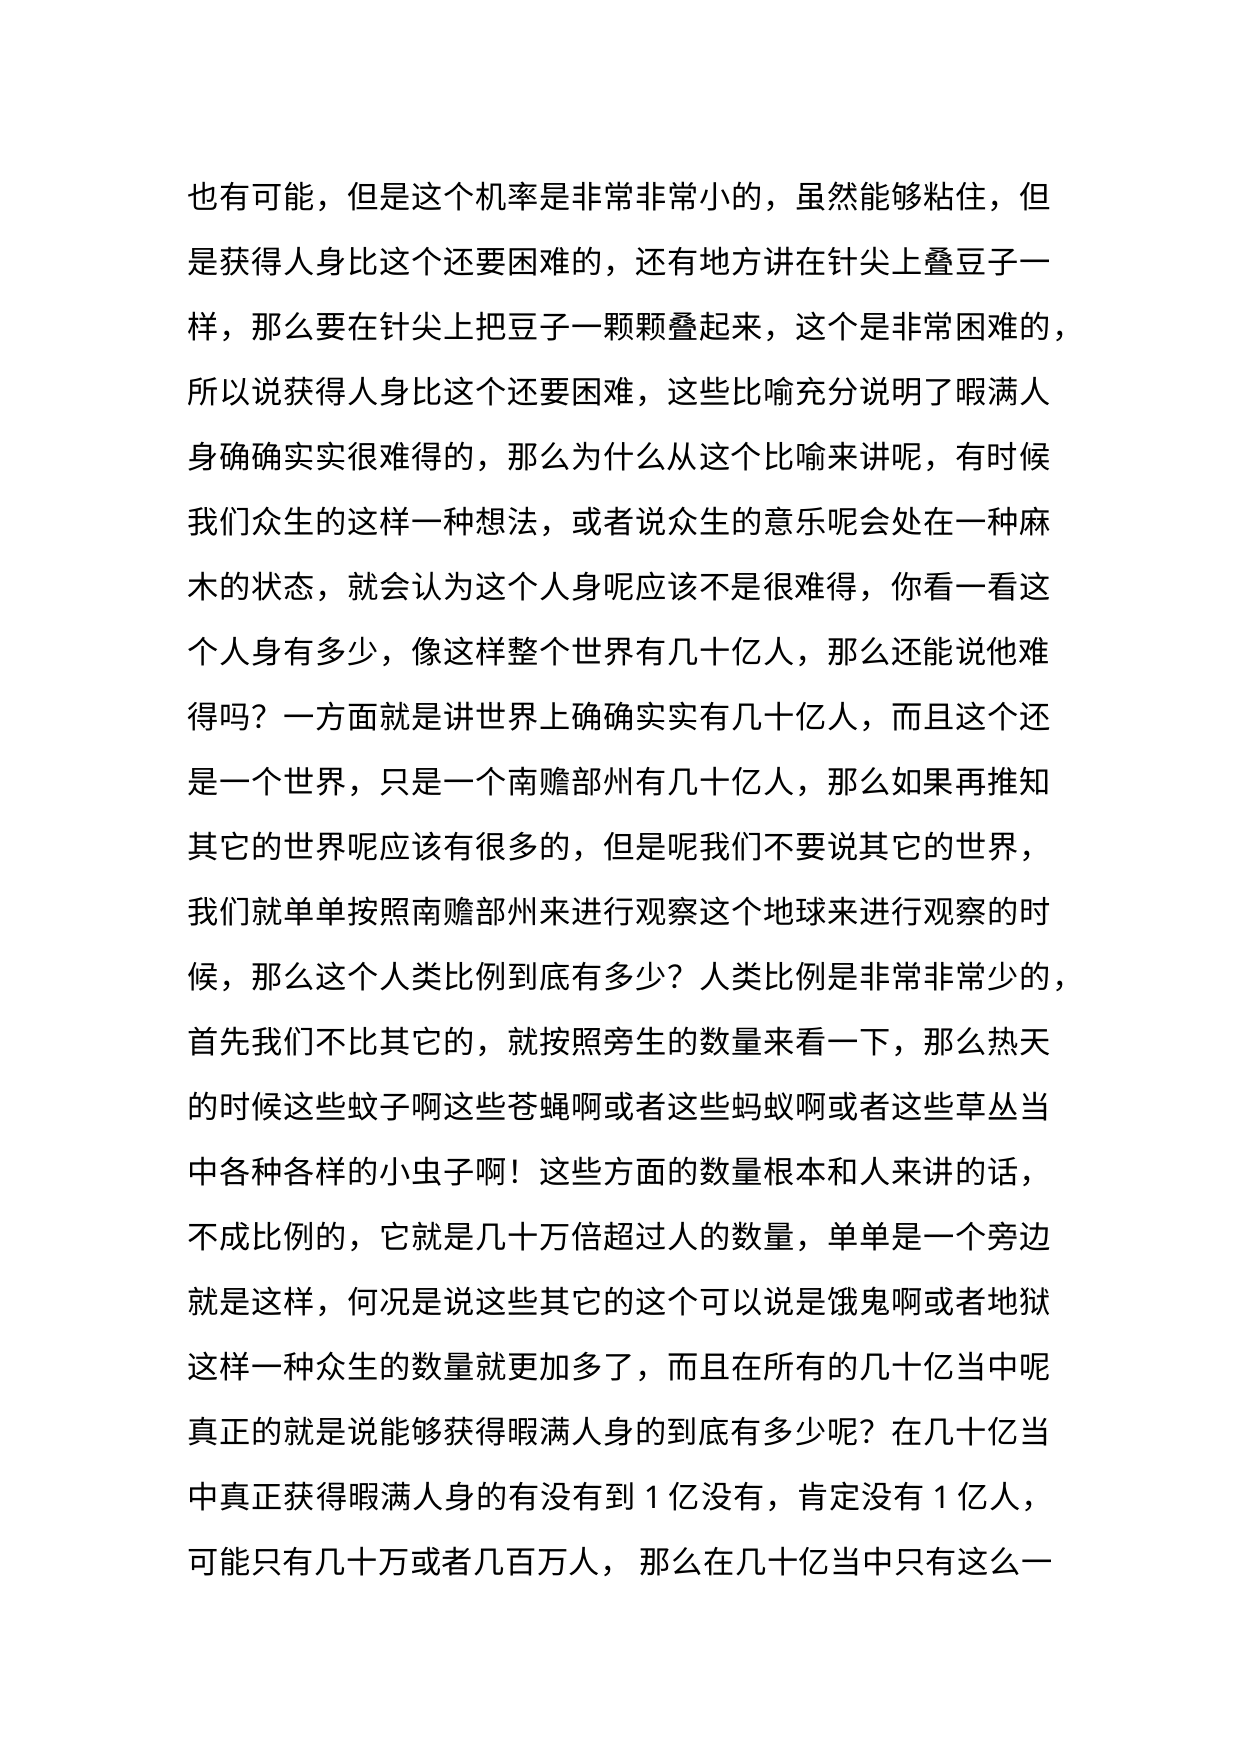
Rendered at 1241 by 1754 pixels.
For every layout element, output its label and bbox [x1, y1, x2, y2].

text [187, 162, 1053, 1592]
